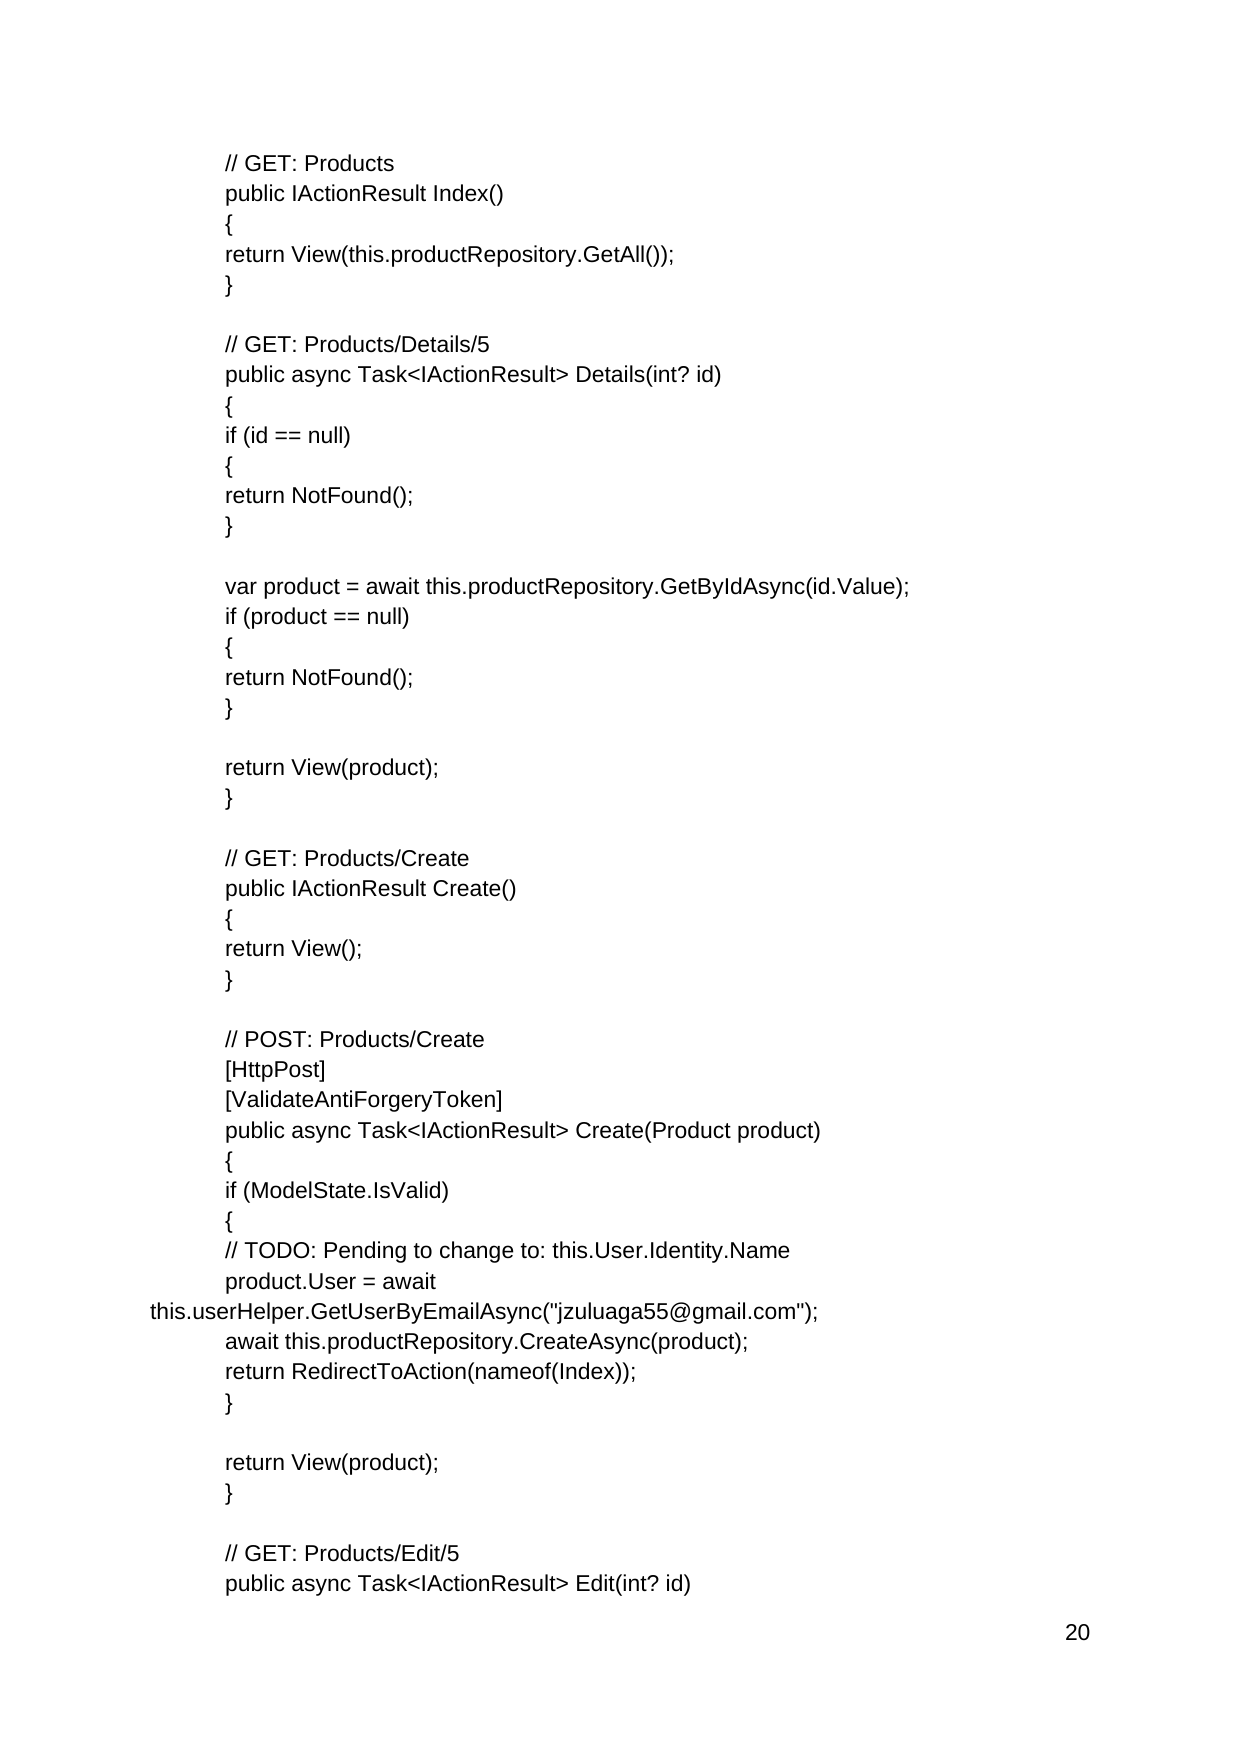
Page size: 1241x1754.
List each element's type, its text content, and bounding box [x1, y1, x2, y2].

text // TODO: Pending to change to: this.User.Identity.Name [150, 1237, 1090, 1264]
text { [150, 210, 1090, 237]
text { [150, 452, 1090, 478]
text return View(product); [150, 1449, 1090, 1475]
text return NotFound(); [150, 482, 1090, 509]
text [HttpPost] [150, 1056, 1090, 1083]
text public async Task<IActionResult> Create(Product product) [150, 1117, 1090, 1143]
text public async Task<IActionResult> Details(int? id) [150, 361, 1090, 388]
text } [150, 271, 1090, 297]
text } [150, 1388, 1090, 1415]
text } [150, 694, 1090, 720]
text await this.productRepository.CreateAsync(product); [150, 1328, 1090, 1354]
text return View(product); [150, 754, 1090, 781]
text // GET: Products/Details/5 [150, 331, 1090, 358]
text var product = await this.productRepository.GetByIdAsync(id.Value); [150, 573, 1090, 599]
text } [150, 966, 1090, 992]
text if (ModelState.IsValid) [150, 1177, 1090, 1203]
text { [150, 1207, 1090, 1234]
text product.User = await this.userHelper.GetUserByEmailAsync("jzuluaga55@gmail.com"); [150, 1268, 1090, 1324]
text // GET: Products/Edit/5 [150, 1539, 1090, 1566]
text if (product == null) [150, 603, 1090, 629]
text return RedirectToAction(nameof(Index)); [150, 1358, 1090, 1385]
text if (id == null) [150, 422, 1090, 448]
text public IActionResult Index() [150, 180, 1090, 207]
text // POST: Products/Create [150, 1026, 1090, 1052]
text } [150, 512, 1090, 539]
text { [150, 392, 1090, 418]
text return NotFound(); [150, 663, 1090, 690]
text } [150, 1479, 1090, 1506]
text } [150, 784, 1090, 811]
text { [150, 1147, 1090, 1173]
text { [150, 905, 1090, 932]
text return View(); [150, 935, 1090, 962]
text public async Task<IActionResult> Edit(int? id) [150, 1570, 1090, 1596]
text // GET: Products/Create [150, 845, 1090, 871]
text [ValidateAntiForgeryToken] [150, 1086, 1090, 1113]
text public IActionResult Create() [150, 875, 1090, 901]
text return View(this.productRepository.GetAll()); [150, 241, 1090, 267]
text { [150, 633, 1090, 660]
text // GET: Products [150, 150, 1090, 176]
